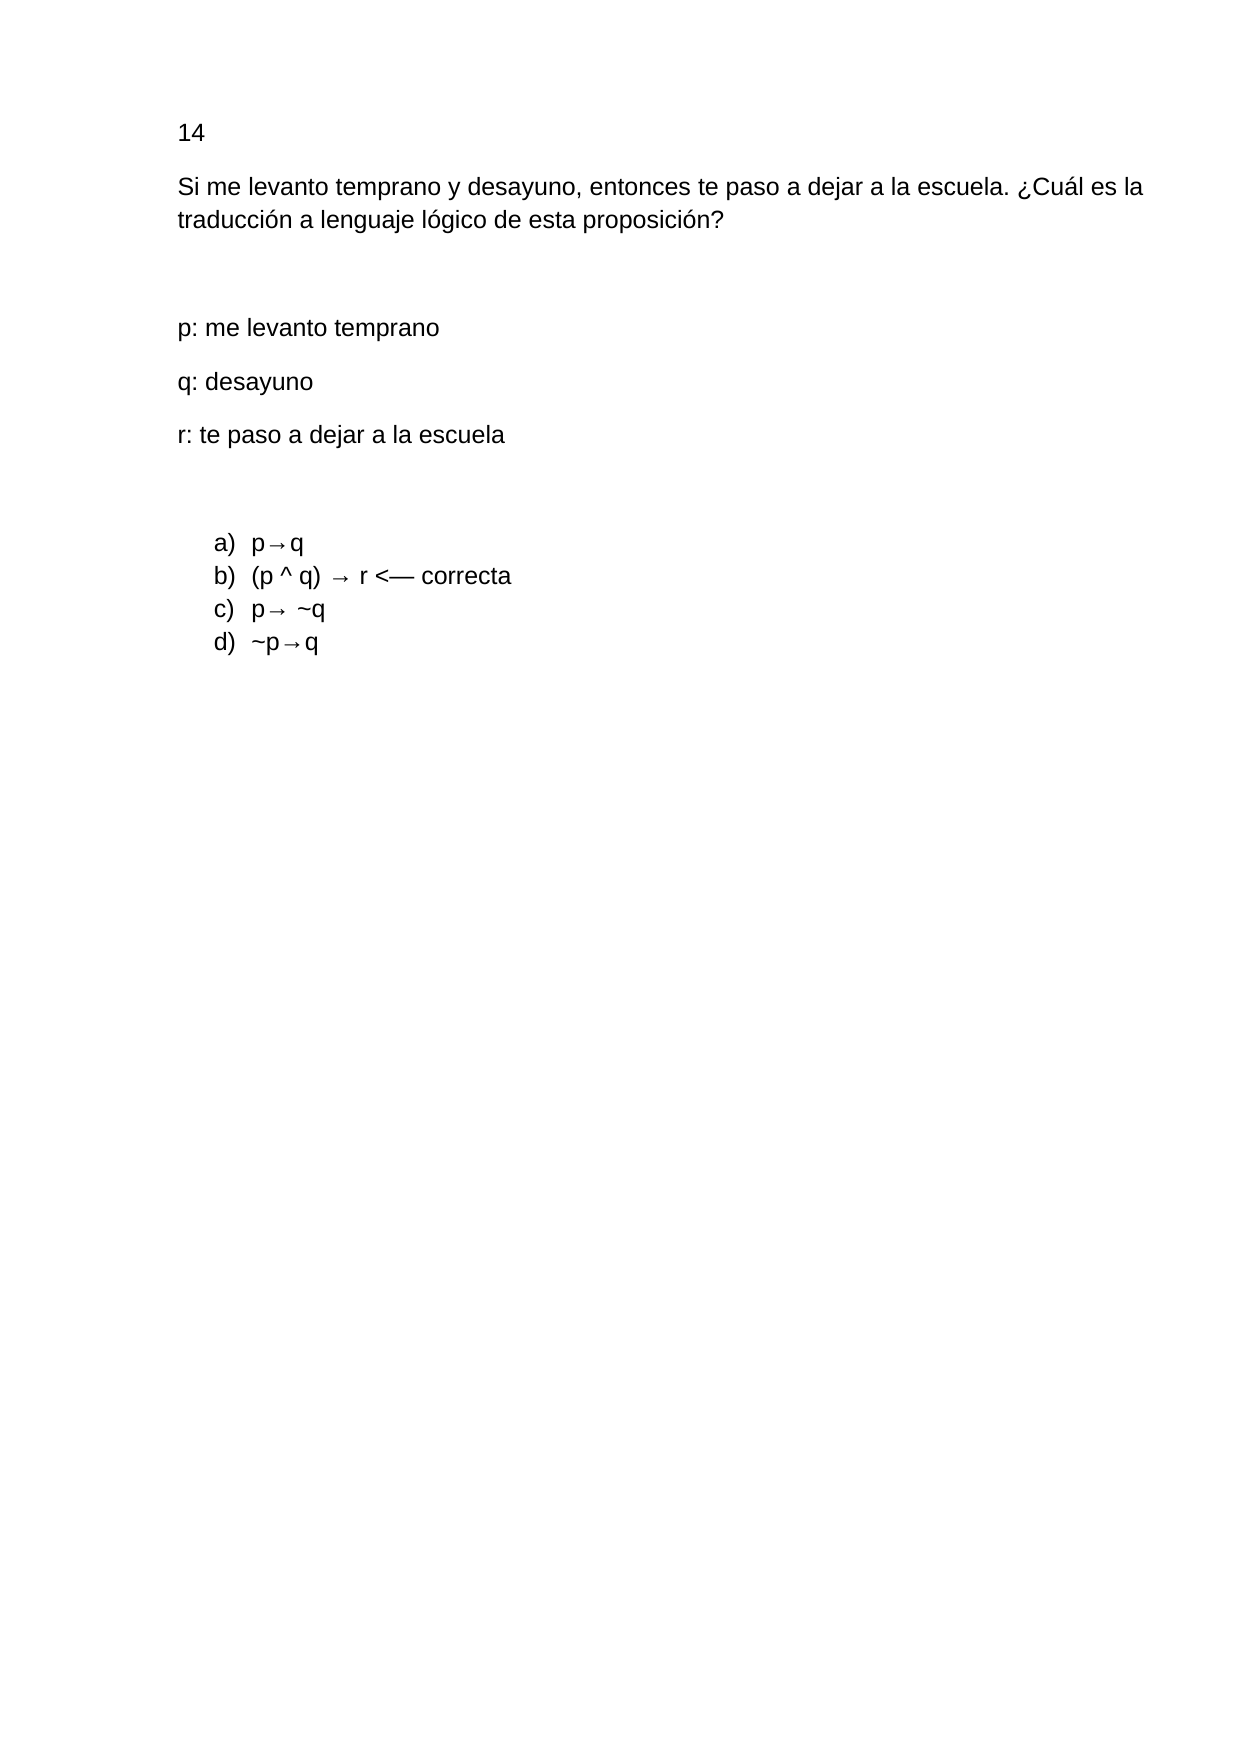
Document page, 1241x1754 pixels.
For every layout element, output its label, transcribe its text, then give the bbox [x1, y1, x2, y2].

text 14 [177, 118, 1152, 147]
text q: desayuno [177, 367, 1152, 395]
text Si me levanto temprano y desayuno, entonces te paso a dejar a la escuela. ¿Cuál es la traducción a lenguaje lógico de esta proposición? [177, 172, 1152, 234]
text p: me levanto temprano [177, 313, 1152, 341]
list pq [213, 528, 1152, 557]
list (p ^ q) r <— correcta [213, 561, 1152, 590]
list ~pq [213, 627, 1152, 656]
text r: te paso a dejar a la escuela [177, 420, 1152, 449]
list p ~q [213, 594, 1152, 623]
